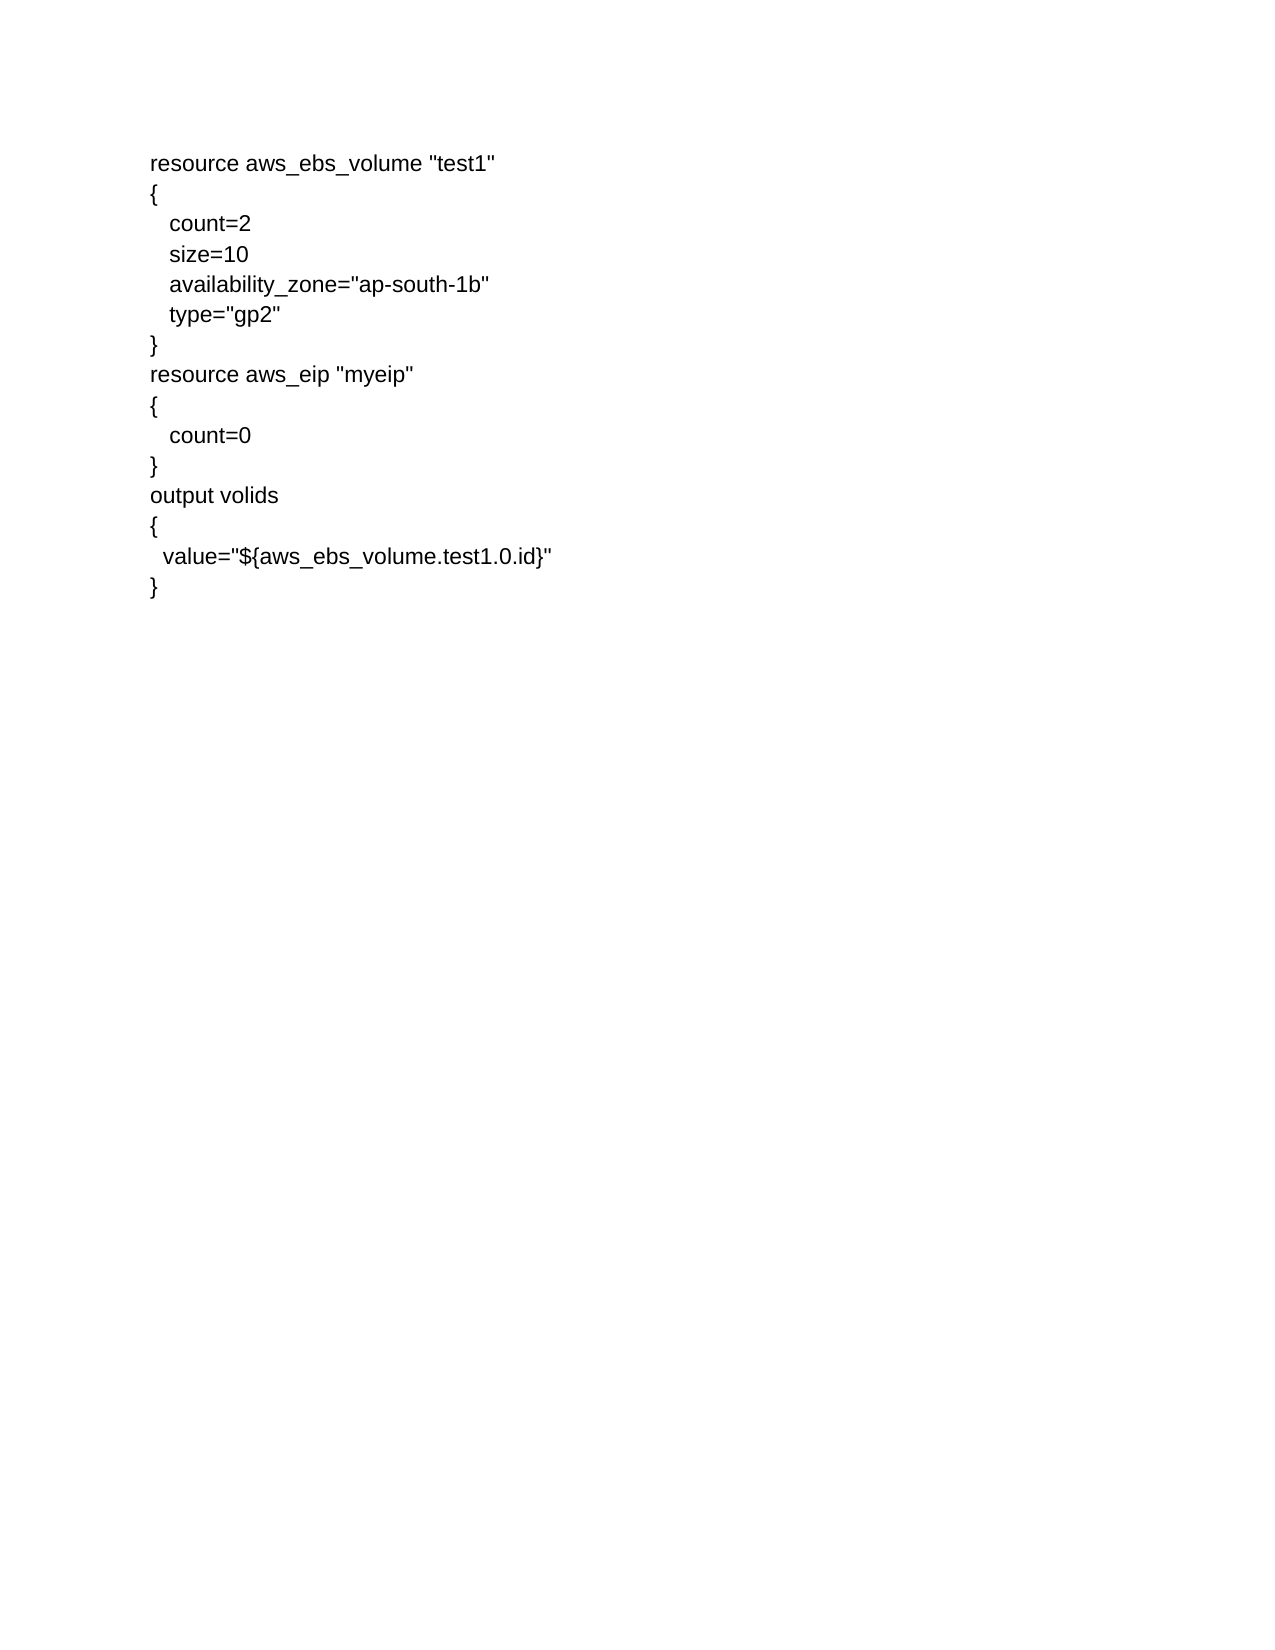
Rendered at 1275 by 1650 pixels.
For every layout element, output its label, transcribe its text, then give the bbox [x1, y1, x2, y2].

text { [150, 180, 1125, 207]
text availability_zone="ap-south-1b" [150, 271, 1125, 297]
text resource aws_eip "myeip" [150, 361, 1125, 388]
text count=0 [150, 422, 1125, 448]
text value="${aws_ebs_volume.test1.0.id}" [150, 543, 1125, 569]
text } [150, 452, 1125, 478]
text } [150, 573, 1125, 599]
text count=2 [150, 210, 1125, 237]
text output volids [150, 482, 1125, 509]
text resource aws_ebs_volume "test1" [150, 150, 1125, 176]
text { [150, 392, 1125, 418]
text size=10 [150, 241, 1125, 267]
text } [150, 331, 1125, 358]
text { [150, 512, 1125, 539]
text type="gp2" [150, 301, 1125, 327]
